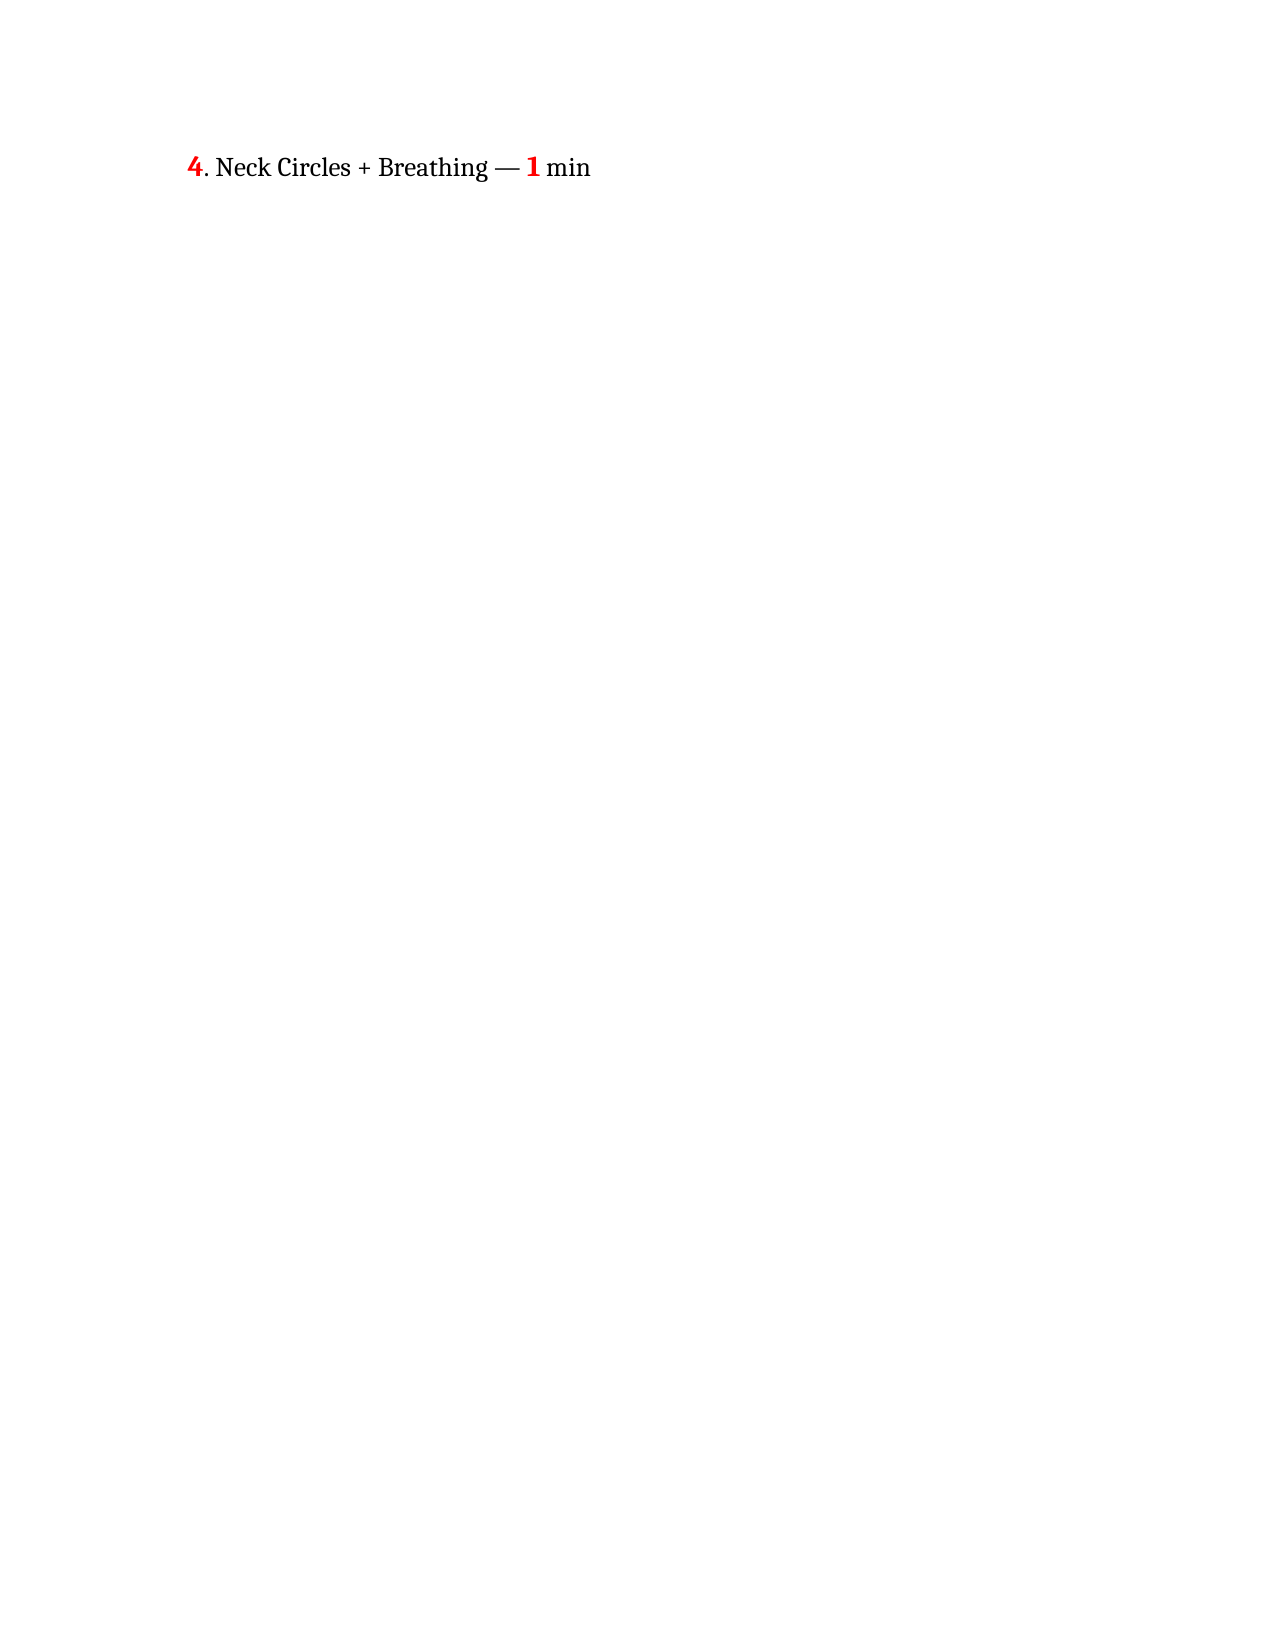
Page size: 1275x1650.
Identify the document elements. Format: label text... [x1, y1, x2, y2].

text 4. Neck Circles + Breathing — 1 min [187, 150, 1087, 183]
